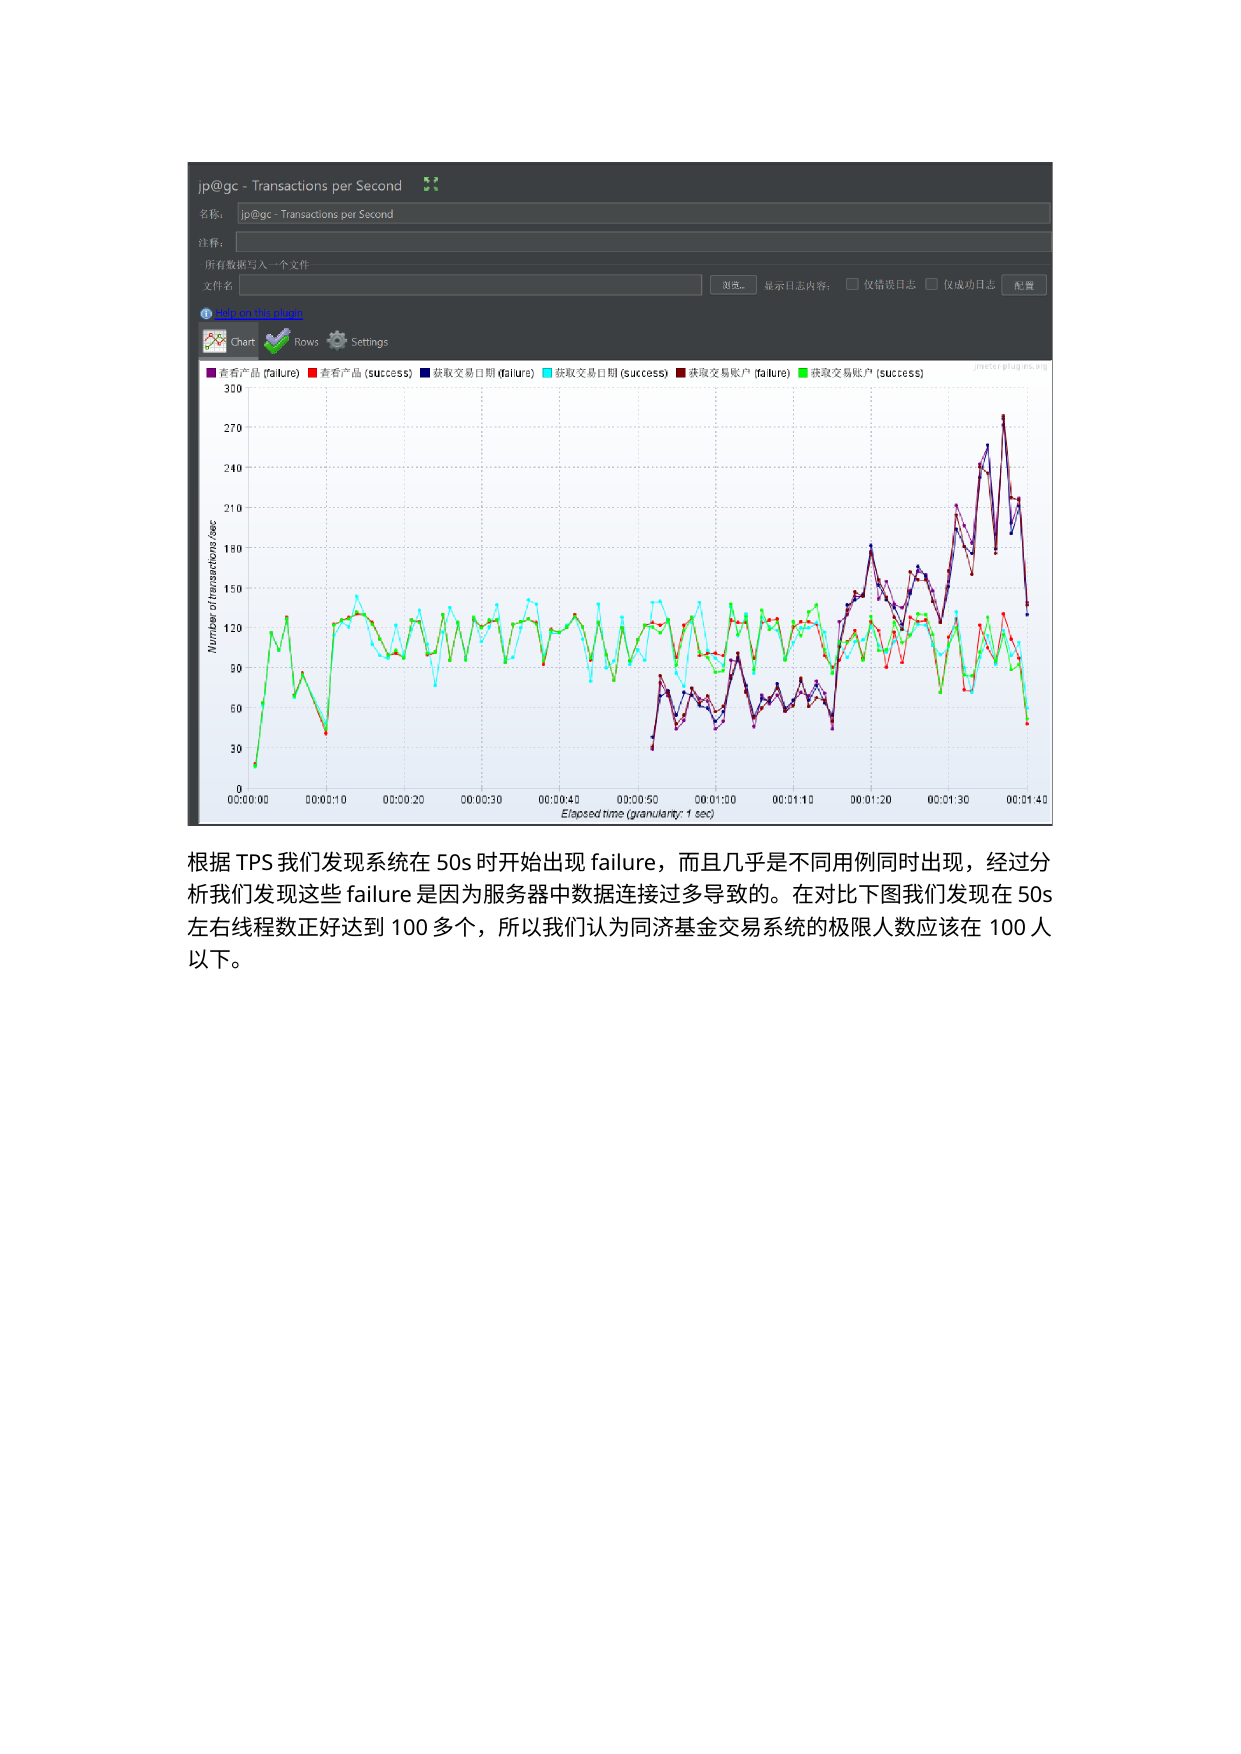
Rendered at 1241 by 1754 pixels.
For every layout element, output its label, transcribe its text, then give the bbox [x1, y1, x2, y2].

picture [187, 162, 1053, 826]
text 根据TPS我们发现系统在50s时开始出现failure，而且几乎是不同用例同时出现，经过分析我们发现这些failure是因为服务器中数据连接过多导致的。在对比下图我们发现在50s左右线程数正好达到100多个，所以我们认为同济基金交易系统的极限人数应该在100人以下。 [187, 844, 1053, 974]
